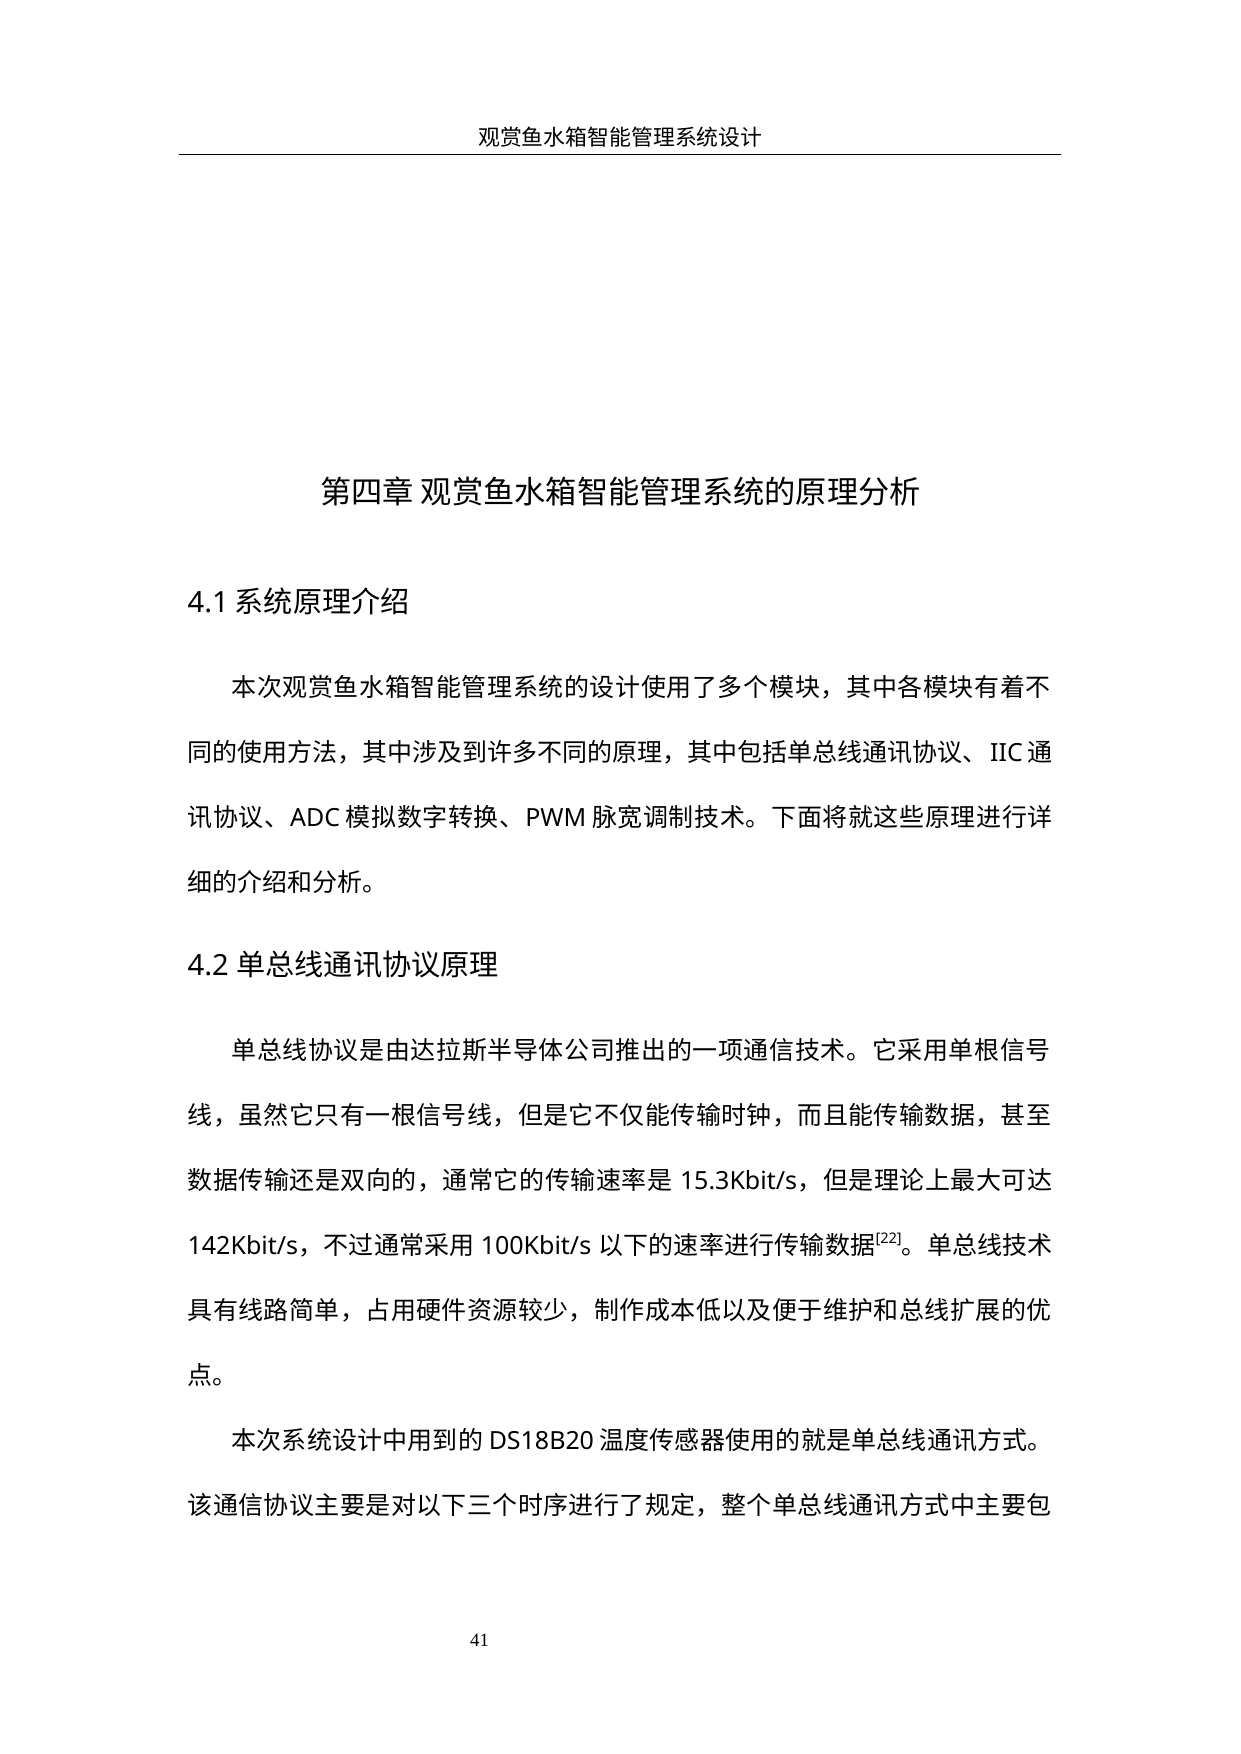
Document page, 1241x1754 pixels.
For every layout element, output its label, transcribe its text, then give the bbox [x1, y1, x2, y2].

subtitle 4.1系统原理介绍 [187, 567, 1053, 632]
subtitle 4.2 单总线通讯协议原理 [187, 930, 1053, 995]
text 单总线协议是由达拉斯半导体公司推出的一项通信技术。它采用单根信号线，虽然它只有一根信号线，但是它不仅能传输时钟，而且能传输数据，甚至数据传输还是双向的，通常它的传输速率是 15.3Kbit/s，但是理论上最大可达 142Kbit/s，不过通常采用 100Kbit/s 以下的速率进行传输数据[22]。单总线技术具有线路简单，占用硬件资源较少，制作成本低以及便于维护和总线扩展的优点。 [187, 1016, 1053, 1406]
subtitle 观赏鱼水箱智能管理系统的原理分析 [187, 457, 1053, 522]
text 本次观赏鱼水箱智能管理系统的设计使用了多个模块，其中各模块有着不同的使用方法，其中涉及到许多不同的原理，其中包括单总线通讯协议、IIC通讯协议、ADC模拟数字转换、PWM脉宽调制技术。下面将就这些原理进行详细的介绍和分析。 [187, 653, 1053, 913]
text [187, 1406, 1053, 1536]
